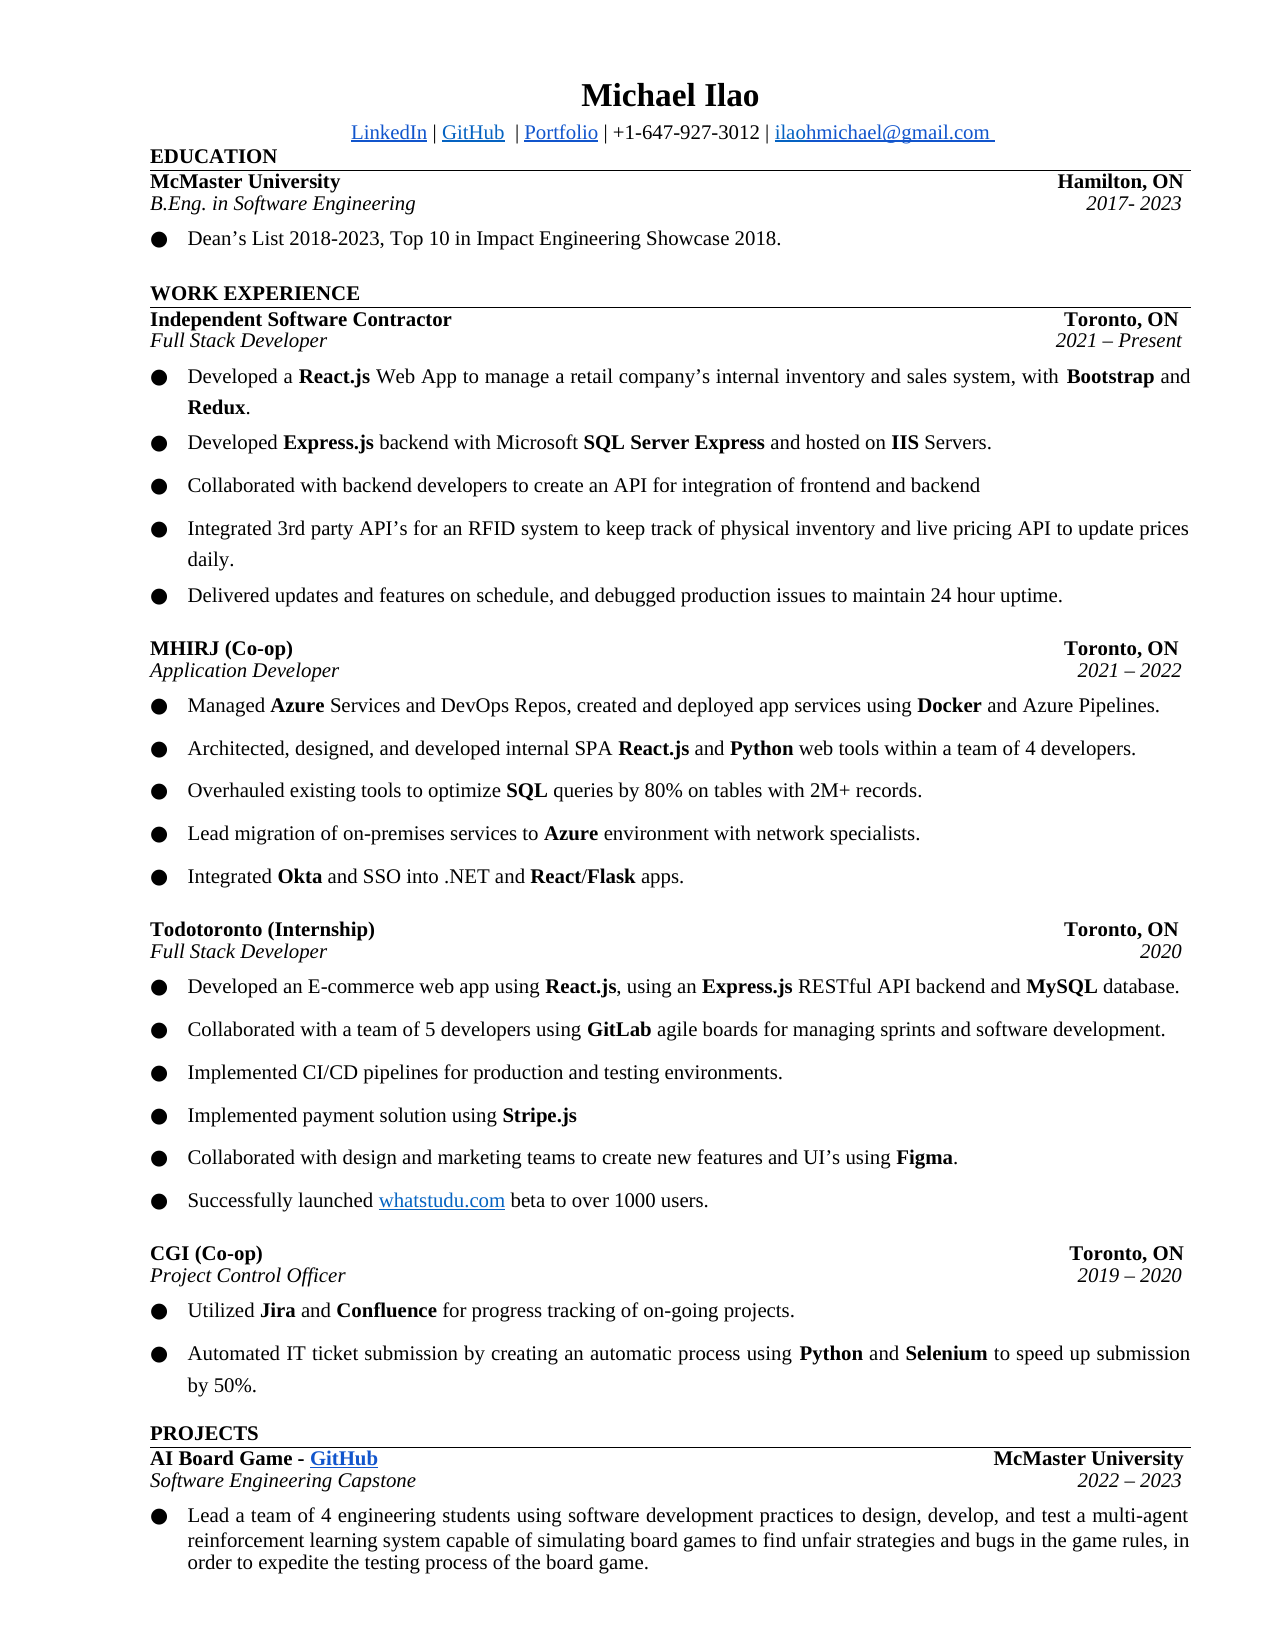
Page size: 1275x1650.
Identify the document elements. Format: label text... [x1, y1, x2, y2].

list Implemented payment solution using Stripe.js [150, 1091, 1191, 1134]
list Integrated Okta and SSO into .NET and React/Flask apps. [150, 852, 1191, 895]
list Collaborated with backend developers to create an API for integration of frontend and backend [150, 462, 1191, 504]
text LinkedIn | GitHub | Portfolio | +1-647-927-3012 | ilaohmichael@gmail.com [150, 122, 1191, 143]
list Lead migration of on-premises services to Azure environment with network specialists. [150, 810, 1191, 852]
list Delivered updates and features on schedule, and debugged production issues to maintain 24 hour uptime. [150, 571, 1191, 614]
text EDUCATION [150, 143, 1191, 170]
list Automated IT ticket submission by creating an automatic process using Python and Selenium to speed up submission by 50%. [150, 1330, 1191, 1397]
text Application Developer 2021 – 2022 [150, 660, 1191, 682]
list Overhauled existing tools to optimize SQL queries by 80% on tables with 2M+ records. [150, 767, 1191, 810]
text B.Eng. in Software Engineering 2017- 2023 [150, 193, 1191, 214]
list Lead a team of 4 engineering students using software development practices to design, develop, and test a multi-agent reinforcement learning system capable of simulating board games to find unfair strategies and bugs in the game rules, in order to expedite the testing process of the board game. [150, 1492, 1191, 1574]
text AI Board Game - GitHub McMaster University [150, 1448, 1191, 1470]
list Collaborated with design and marketing teams to create new features and UI’s using Figma. [150, 1134, 1191, 1177]
text MHIRJ (Co-op) Toronto, ON [150, 638, 1191, 660]
text Project Control Officer 2019 – 2020 [150, 1265, 1191, 1287]
list Utilized Jira and Confluence for progress tracking of on-going projects. [150, 1287, 1191, 1330]
text PROJECTS [150, 1421, 1191, 1447]
list Developed an E-commerce web app using React.js, using an Express.js RESTful API backend and MySQL database. [150, 963, 1191, 1006]
list Developed a React.js Web App to manage a retail company’s internal inventory and sales system, with Bootstrap and Redux. [150, 352, 1191, 419]
list Managed Azure Services and DevOps Repos, created and deployed app services using Docker and Azure Pipelines. [150, 682, 1191, 724]
text McMaster University Hamilton, ON [150, 171, 1191, 193]
text WORK EXPERIENCE [150, 281, 1191, 307]
text Independent Software Contractor Toronto, ON [150, 308, 1191, 330]
text CGI (Co-op) Toronto, ON [150, 1243, 1191, 1265]
list Collaborated with a team of 5 developers using GitLab agile boards for managing sprints and software development. [150, 1006, 1191, 1048]
text Full Stack Developer 2021 – Present [150, 330, 1191, 352]
list Dean’s List 2018-2023, Top 10 in Impact Engineering Showcase 2018. [150, 214, 1191, 257]
text Software Engineering Capstone 2022 – 2023 [150, 1470, 1191, 1492]
list Developed Express.js backend with Microsoft SQL Server Express and hosted on IIS Servers. [150, 419, 1191, 462]
list Successfully launched whatstudu.com beta to over 1000 users. [150, 1177, 1191, 1219]
subtitle Michael Ilao [150, 75, 1191, 113]
list Implemented CI/CD pipelines for production and testing environments. [150, 1048, 1191, 1091]
text Full Stack Developer 2020 [150, 941, 1191, 963]
text Todotoronto (Internship) Toronto, ON [150, 919, 1191, 941]
list Architected, designed, and developed internal SPA React.js and Python web tools within a team of 4 developers. [150, 724, 1191, 767]
list Integrated 3rd party API’s for an RFID system to keep track of physical inventory and live pricing API to update prices daily. [150, 504, 1191, 571]
